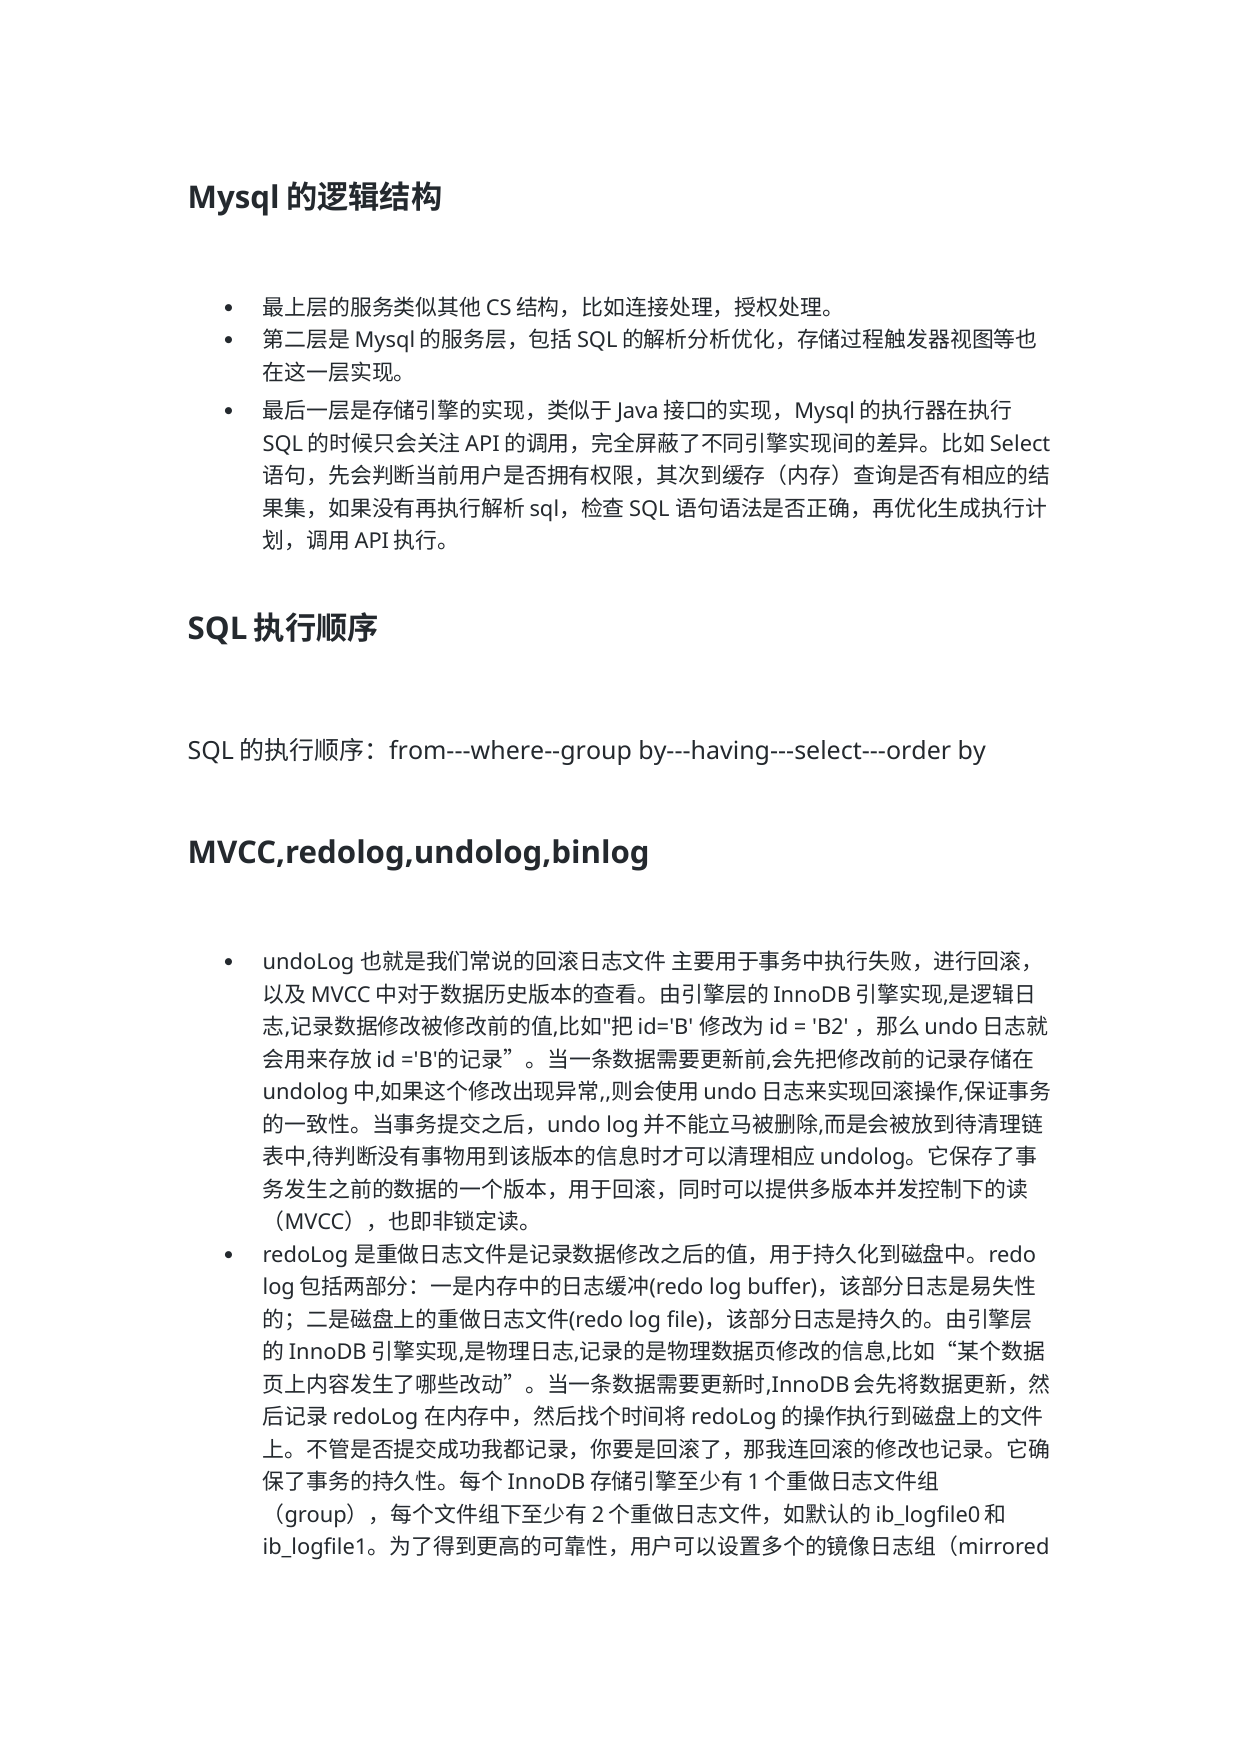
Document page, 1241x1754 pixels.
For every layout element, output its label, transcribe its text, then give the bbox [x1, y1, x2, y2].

list 最上层的服务类似其他CS结构，比如连接处理，授权处理。 [225, 289, 1053, 322]
subtitle Mysql的逻辑结构 [187, 162, 1053, 227]
list 最后一层是存储引擎的实现，类似于Java接口的实现，Mysql的执行器在执行SQL的时候只会关注API的调用，完全屏蔽了不同引擎实现间的差异。比如Select语句，先会判断当前用户是否拥有权限，其次到缓存（内存）查询是否有相应的结果集，如果没有再执行解析sql，检查SQL 语句语法是否正确，再优化生成执行计划，调用API执行。 [225, 393, 1053, 556]
text SQL的执行顺序：from---where--group by---having---select---order by [187, 716, 1053, 781]
list undoLog 也就是我们常说的回滚日志文件 主要用于事务中执行失败，进行回滚，以及MVCC中对于数据历史版本的查看。由引擎层的InnoDB引擎实现,是逻辑日志,记录数据修改被修改前的值,比如"把id='B' 修改为id = 'B2' ，那么undo日志就会用来存放id ='B'的记录”。当一条数据需要更新前,会先把修改前的记录存储在undolog中,如果这个修改出现异常,,则会使用undo日志来实现回滚操作,保证事务的一致性。当事务提交之后，undo log并不能立马被删除,而是会被放到待清理链表中,待判断没有事物用到该版本的信息时才可以清理相应undolog。它保存了事务发生之前的数据的一个版本，用于回滚，同时可以提供多版本并发控制下的读（MVCC），也即非锁定读。 [225, 944, 1053, 1236]
list 第二层是Mysql的服务层，包括SQL的解析分析优化，存储过程触发器视图等也在这一层实现。 [225, 322, 1053, 387]
subtitle SQL执行顺序 [187, 593, 1053, 658]
subtitle MVCC,redolog,undolog,binlog [187, 819, 1053, 884]
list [225, 1236, 1053, 1561]
